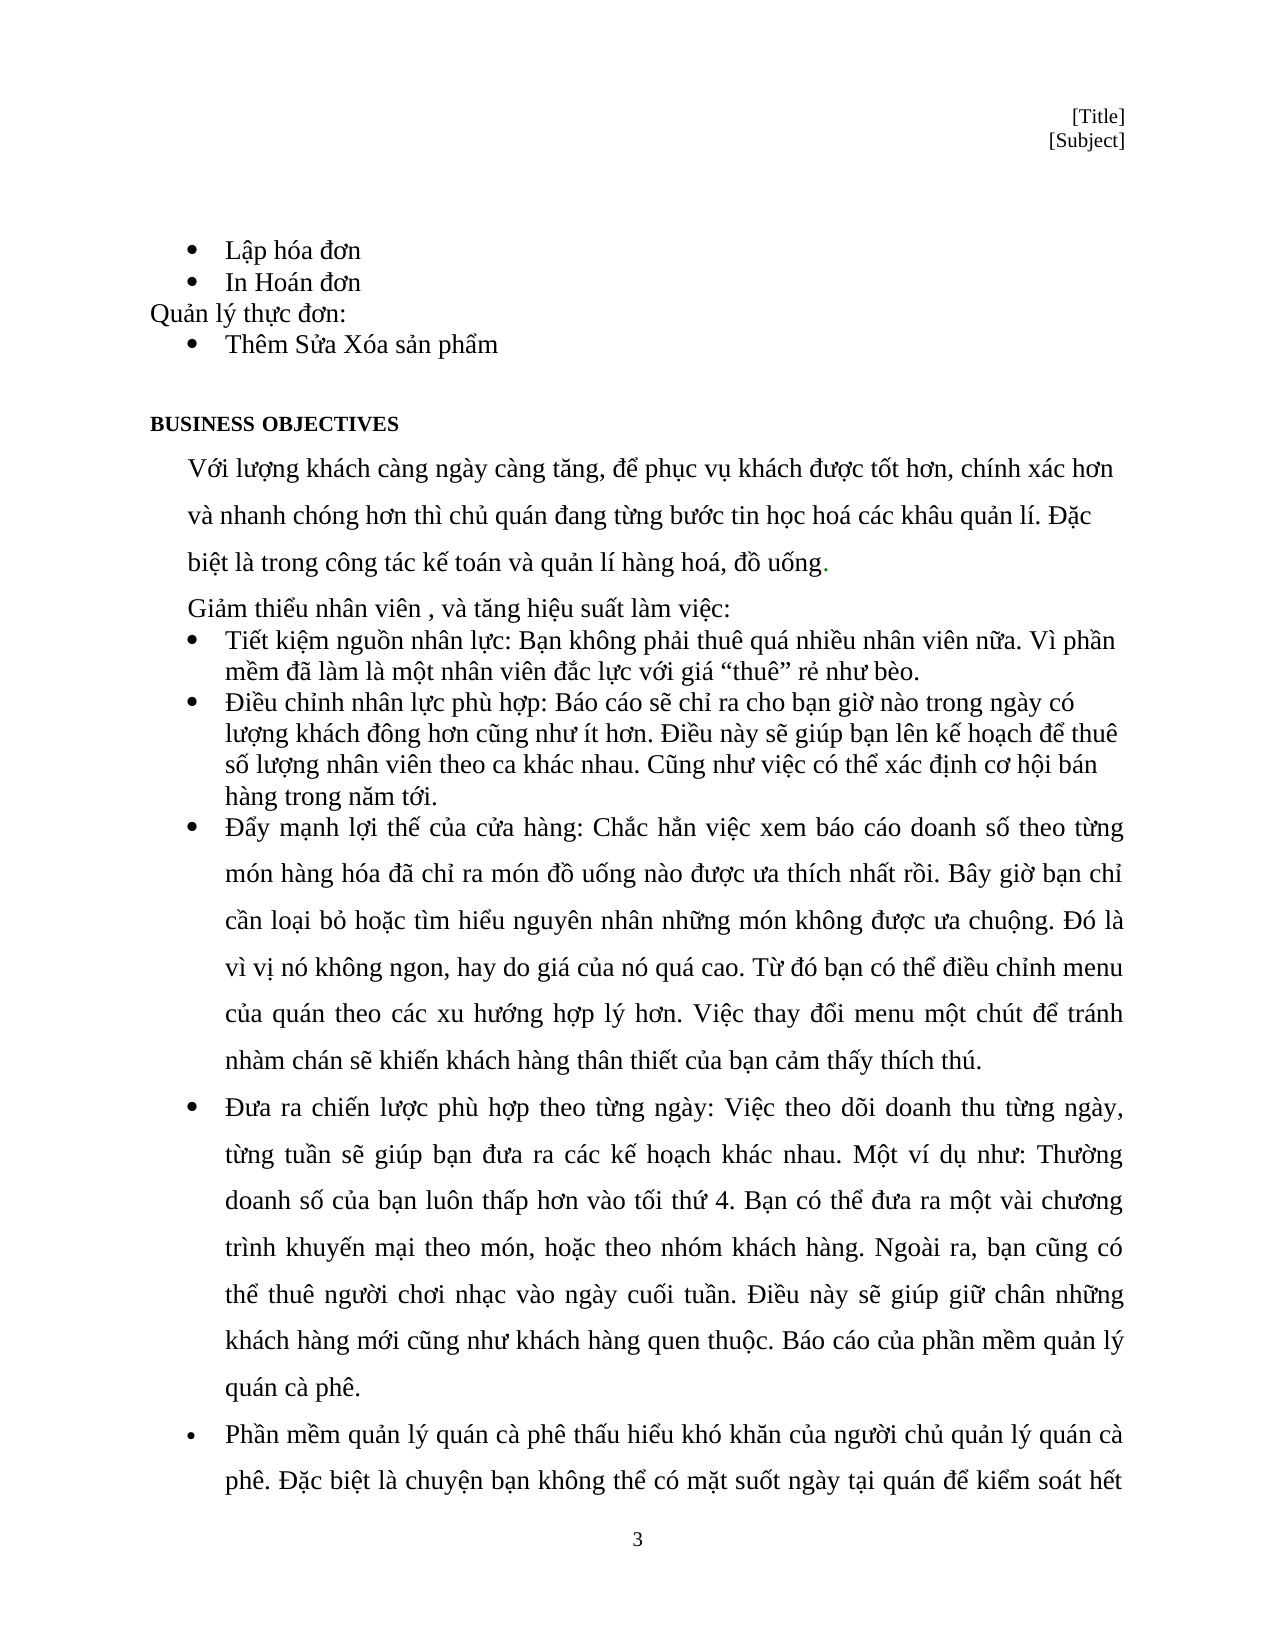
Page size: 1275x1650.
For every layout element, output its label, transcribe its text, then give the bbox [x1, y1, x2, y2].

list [187, 1418, 1125, 1496]
text Quản lý thực đơn: [150, 297, 1125, 328]
list Đẩy mạnh lợi thế của cửa hàng: Chắc hẳn việc xem báo cáo doanh số theo từng món hàng hóa đã chỉ ra món đồ uống nào được ưa thích nhất rồi. Bây giờ bạn chỉ cần loại bỏ hoặc tìm hiểu nguyên nhân những món không được ưa chuộng. Đó là vì vị nó không ngon, hay do giá của nó quá cao. Từ đó bạn có thể điều chỉnh menu của quán theo các xu hướng hợp lý hơn. Việc thay đổi menu một chút để tránh nhàm chán sẽ khiến khách hàng thân thiết của bạn cảm thấy thích thú. [187, 811, 1125, 1075]
list Thêm Sửa Xóa sản phẩm [187, 328, 1125, 359]
subtitle business objectives [150, 406, 1125, 437]
list Tiết kiệm nguồn nhân lực: Bạn không phải thuê quá nhiều nhân viên nữa. Vì phần mềm đã làm là một nhân viên đắc lực với giá “thuê” rẻ như bèo. [187, 624, 1125, 686]
text Giảm thiểu nhân viên , và tăng hiệu suất làm việc: [150, 593, 1125, 624]
list Đưa ra chiến lược phù hợp theo từng ngày: Việc theo dõi doanh thu từng ngày, từng tuần sẽ giúp bạn đưa ra các kế hoạch khác nhau. Một ví dụ như: Thường doanh số của bạn luôn thấp hơn vào tối thứ 4. Bạn có thể đưa ra một vài chương trình khuyến mại theo món, hoặc theo nhóm khách hàng. Ngoài ra, bạn cũng có thể thuê người chơi nhạc vào ngày cuối tuần. Điều này sẽ giúp giữ chân những khách hàng mới cũng như khách hàng quen thuộc. Báo cáo của phần mềm quản lý quán cà phê. [187, 1091, 1125, 1402]
text Với lượng khách càng ngày càng tăng, để phục vụ khách được tốt hơn, chính xác hơn và nhanh chóng hơn thì chủ quán đang từng bước tin học hoá các khâu quản lí. Đặc biệt là trong công tác kế toán và quản lí hàng hoá, đồ uống. [187, 453, 1125, 577]
list In Hoán đơn [187, 266, 1125, 297]
list Điều chỉnh nhân lực phù hợp: Báo cáo sẽ chỉ ra cho bạn giờ nào trong ngày có lượng khách đông hơn cũng như ít hơn. Điều này sẽ giúp bạn lên kế hoạch để thuê số lượng nhân viên theo ca khác nhau. Cũng như việc có thể xác định cơ hội bán hàng trong năm tới. [187, 686, 1125, 811]
list Lập hóa đơn [187, 234, 1125, 266]
